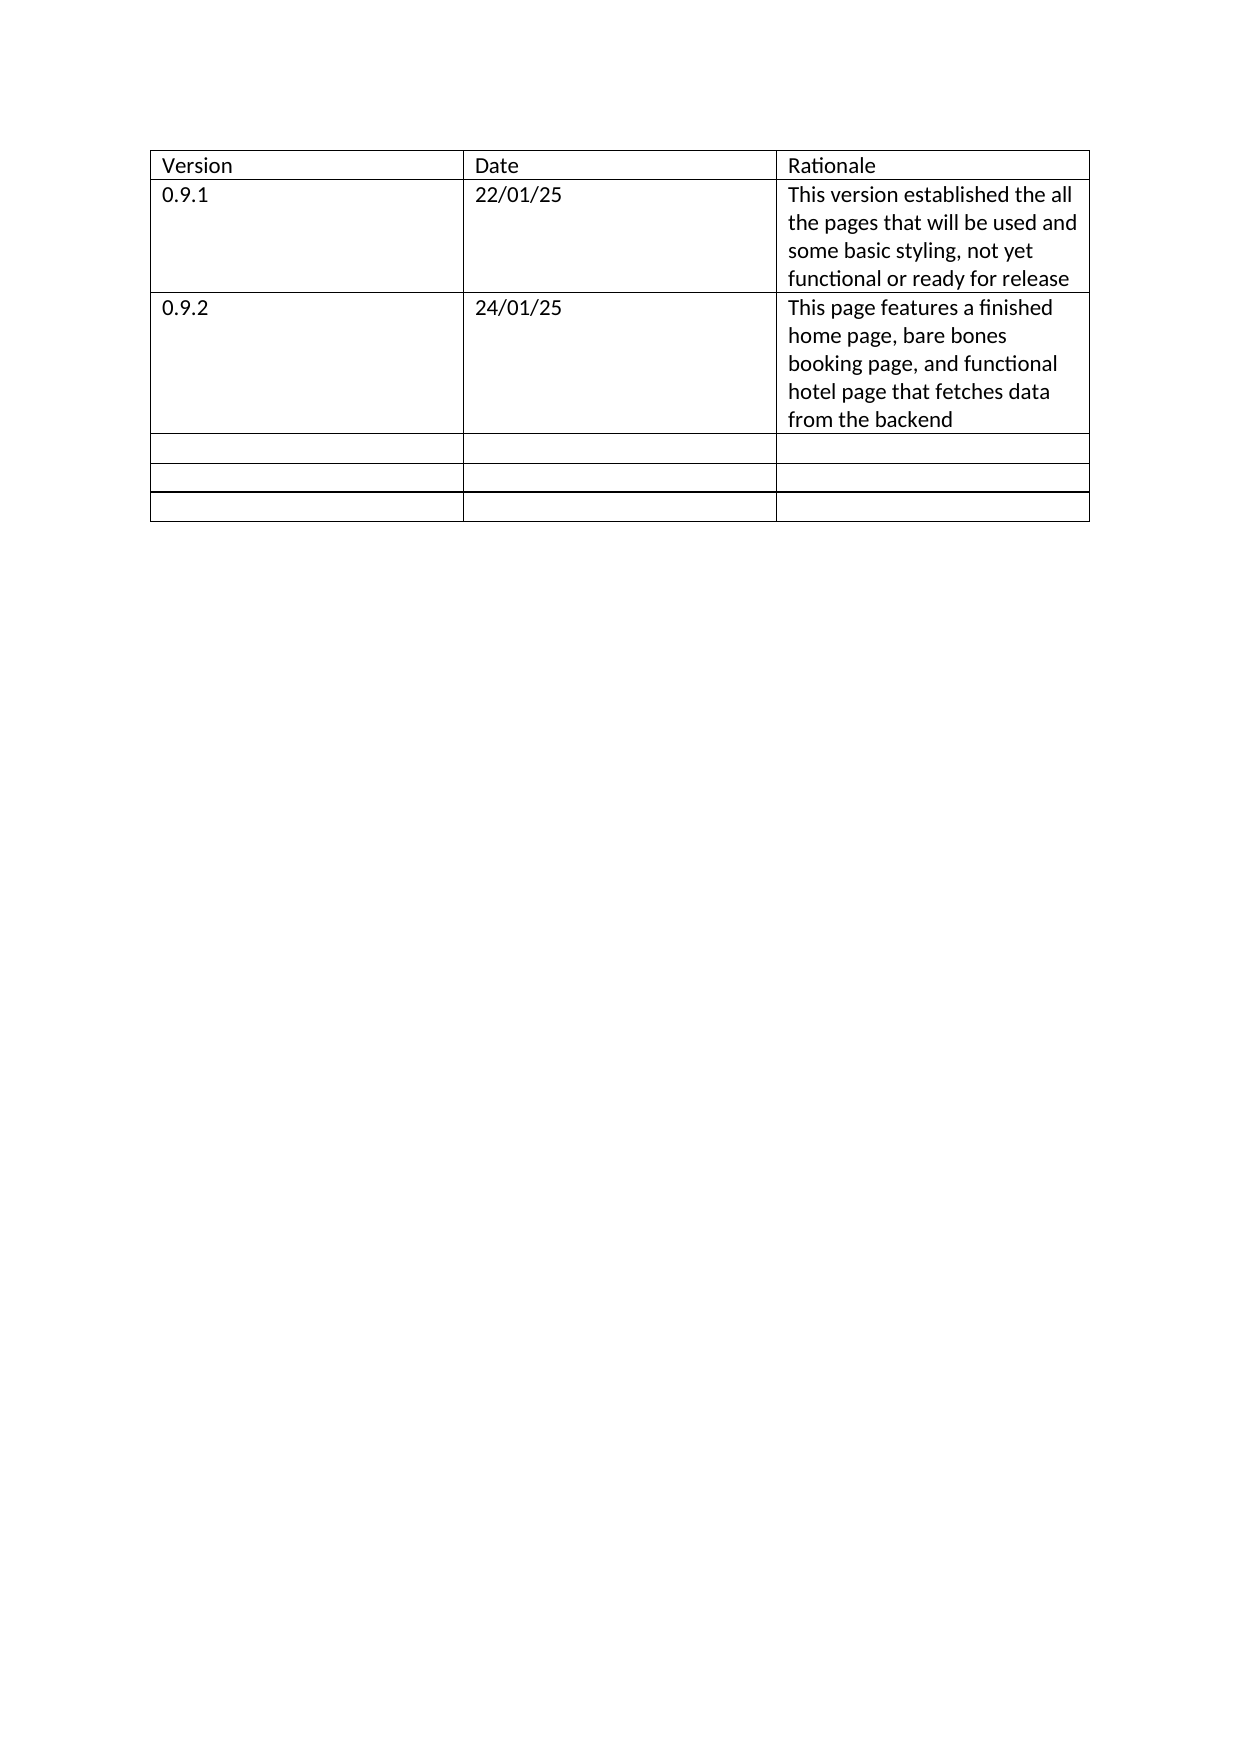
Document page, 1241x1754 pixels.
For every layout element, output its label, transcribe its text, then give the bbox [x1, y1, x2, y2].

table_cell [464, 464, 776, 491]
table_cell [777, 464, 1089, 491]
table_cell This page features a finished home page, bare bones booking page, and functional hotel page that fetches data from the backend [777, 293, 1089, 433]
table_cell [464, 434, 776, 462]
table_cell This version established the all the pages that will be used and some basic styling, not yet functional or ready for release [777, 180, 1089, 292]
table_cell [777, 434, 1089, 462]
table_header Date [464, 151, 776, 179]
table_cell 0.9.1 [151, 180, 463, 292]
table_cell 24/01/25 [464, 293, 776, 433]
table_cell [464, 493, 776, 521]
table_cell [777, 493, 1089, 521]
table_header Rationale [777, 151, 1089, 179]
table_cell [151, 493, 463, 521]
table_cell 0.9.2 [151, 293, 463, 433]
table_header Version [151, 151, 463, 179]
table_cell [151, 464, 463, 491]
table_cell 22/01/25 [464, 180, 776, 292]
table_cell [151, 434, 463, 462]
